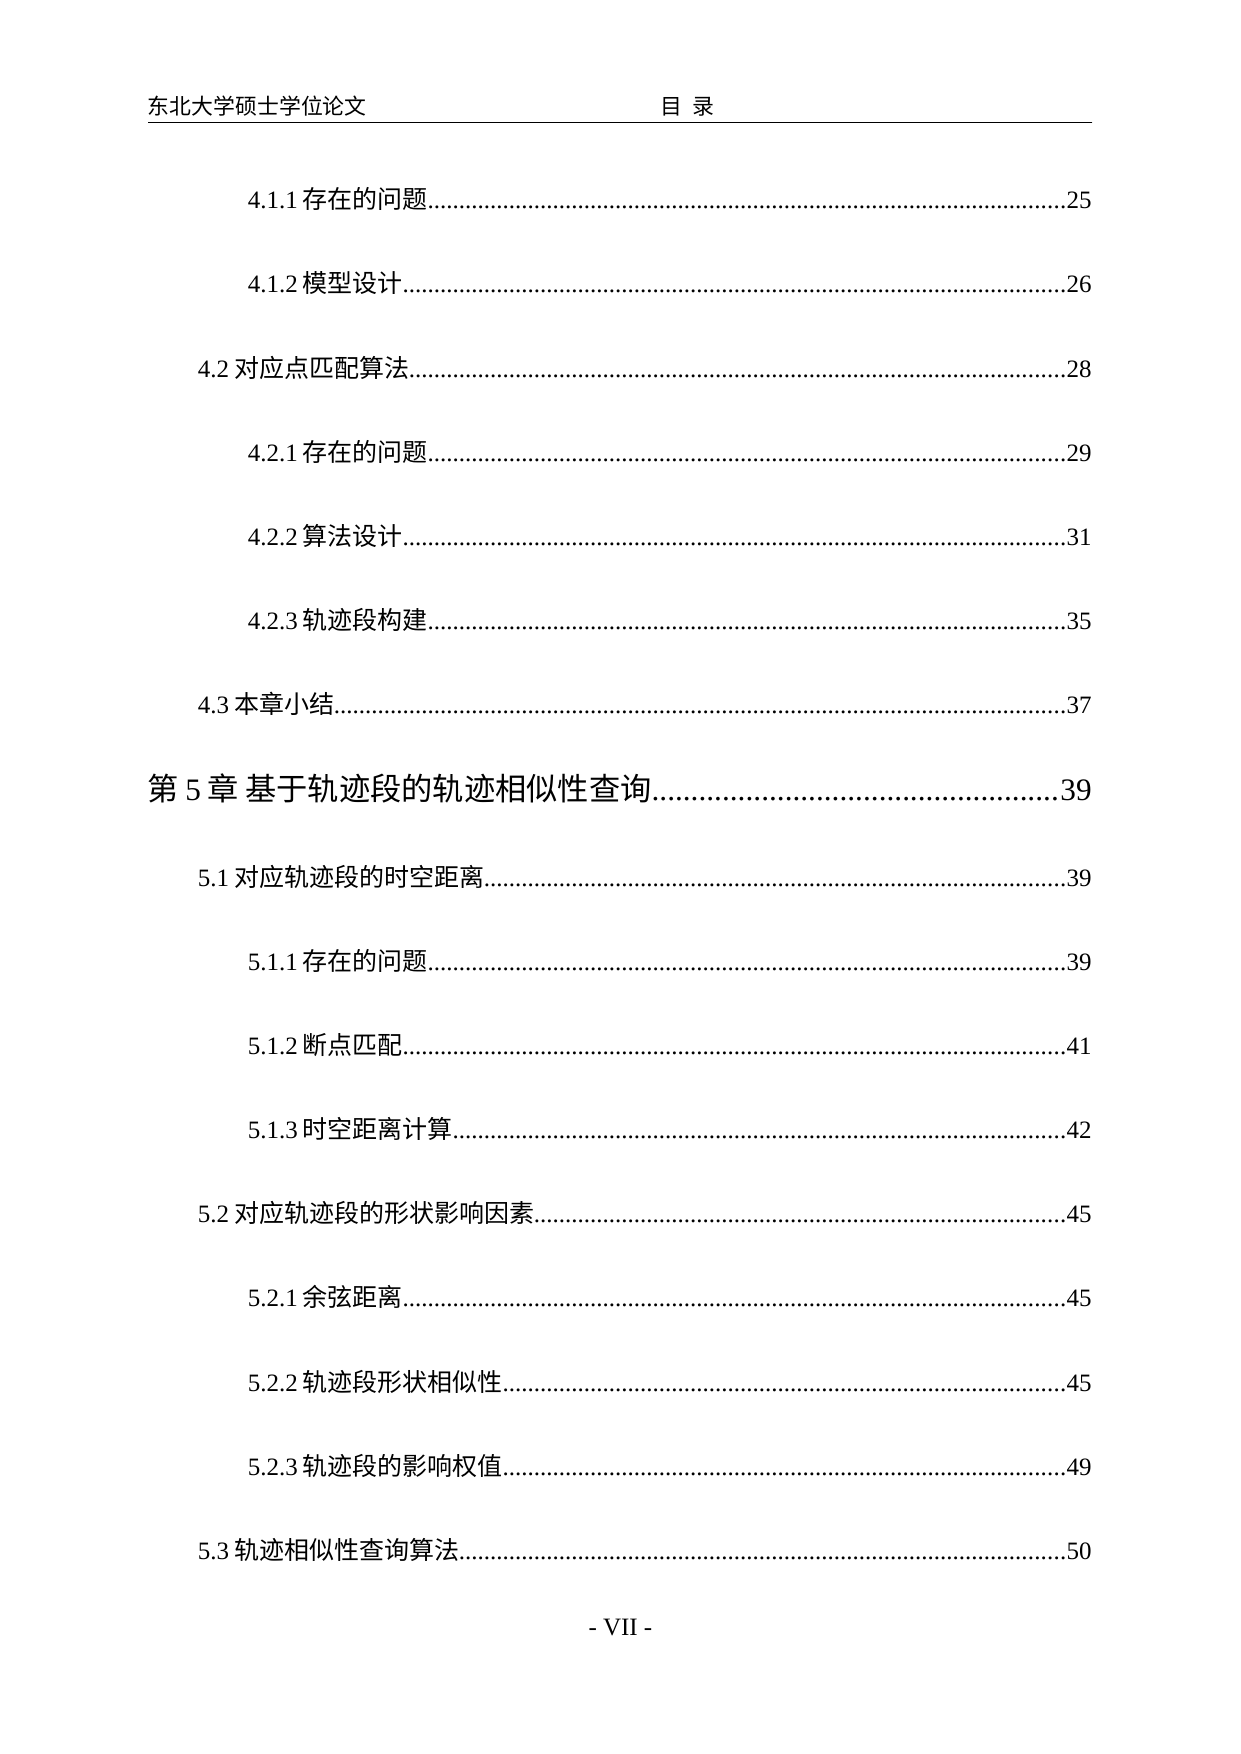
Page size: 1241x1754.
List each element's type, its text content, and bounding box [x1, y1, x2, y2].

text 第5章 基于轨迹段的轨迹相似性查询 39 [148, 753, 1092, 821]
text 5.1对应轨迹段的时空距离 39 [198, 841, 1092, 909]
text 5.2.2轨迹段形状相似性 45 [248, 1346, 1092, 1414]
text 4.2.2算法设计 31 [248, 501, 1092, 568]
text 4.2对应点匹配算法 28 [198, 332, 1092, 400]
text 5.2.1余弦距离 45 [248, 1262, 1092, 1330]
text 5.1.3时空距离计算 42 [248, 1094, 1092, 1162]
text 4.1.1存在的问题 25 [248, 164, 1092, 232]
text 5.2.3轨迹段的影响权值 49 [248, 1430, 1092, 1498]
text 4.2.3轨迹段构建 35 [248, 585, 1092, 653]
text 5.1.2断点匹配 41 [248, 1009, 1092, 1077]
text 4.3本章小结 37 [198, 669, 1092, 737]
text 4.2.1存在的问题 29 [248, 416, 1092, 484]
text 5.1.1存在的问题 39 [248, 925, 1092, 993]
text 4.1.2模型设计 26 [248, 248, 1092, 316]
text 5.3轨迹相似性查询算法 50 [198, 1514, 1092, 1582]
text 5.2对应轨迹段的形状影响因素 45 [198, 1178, 1092, 1246]
